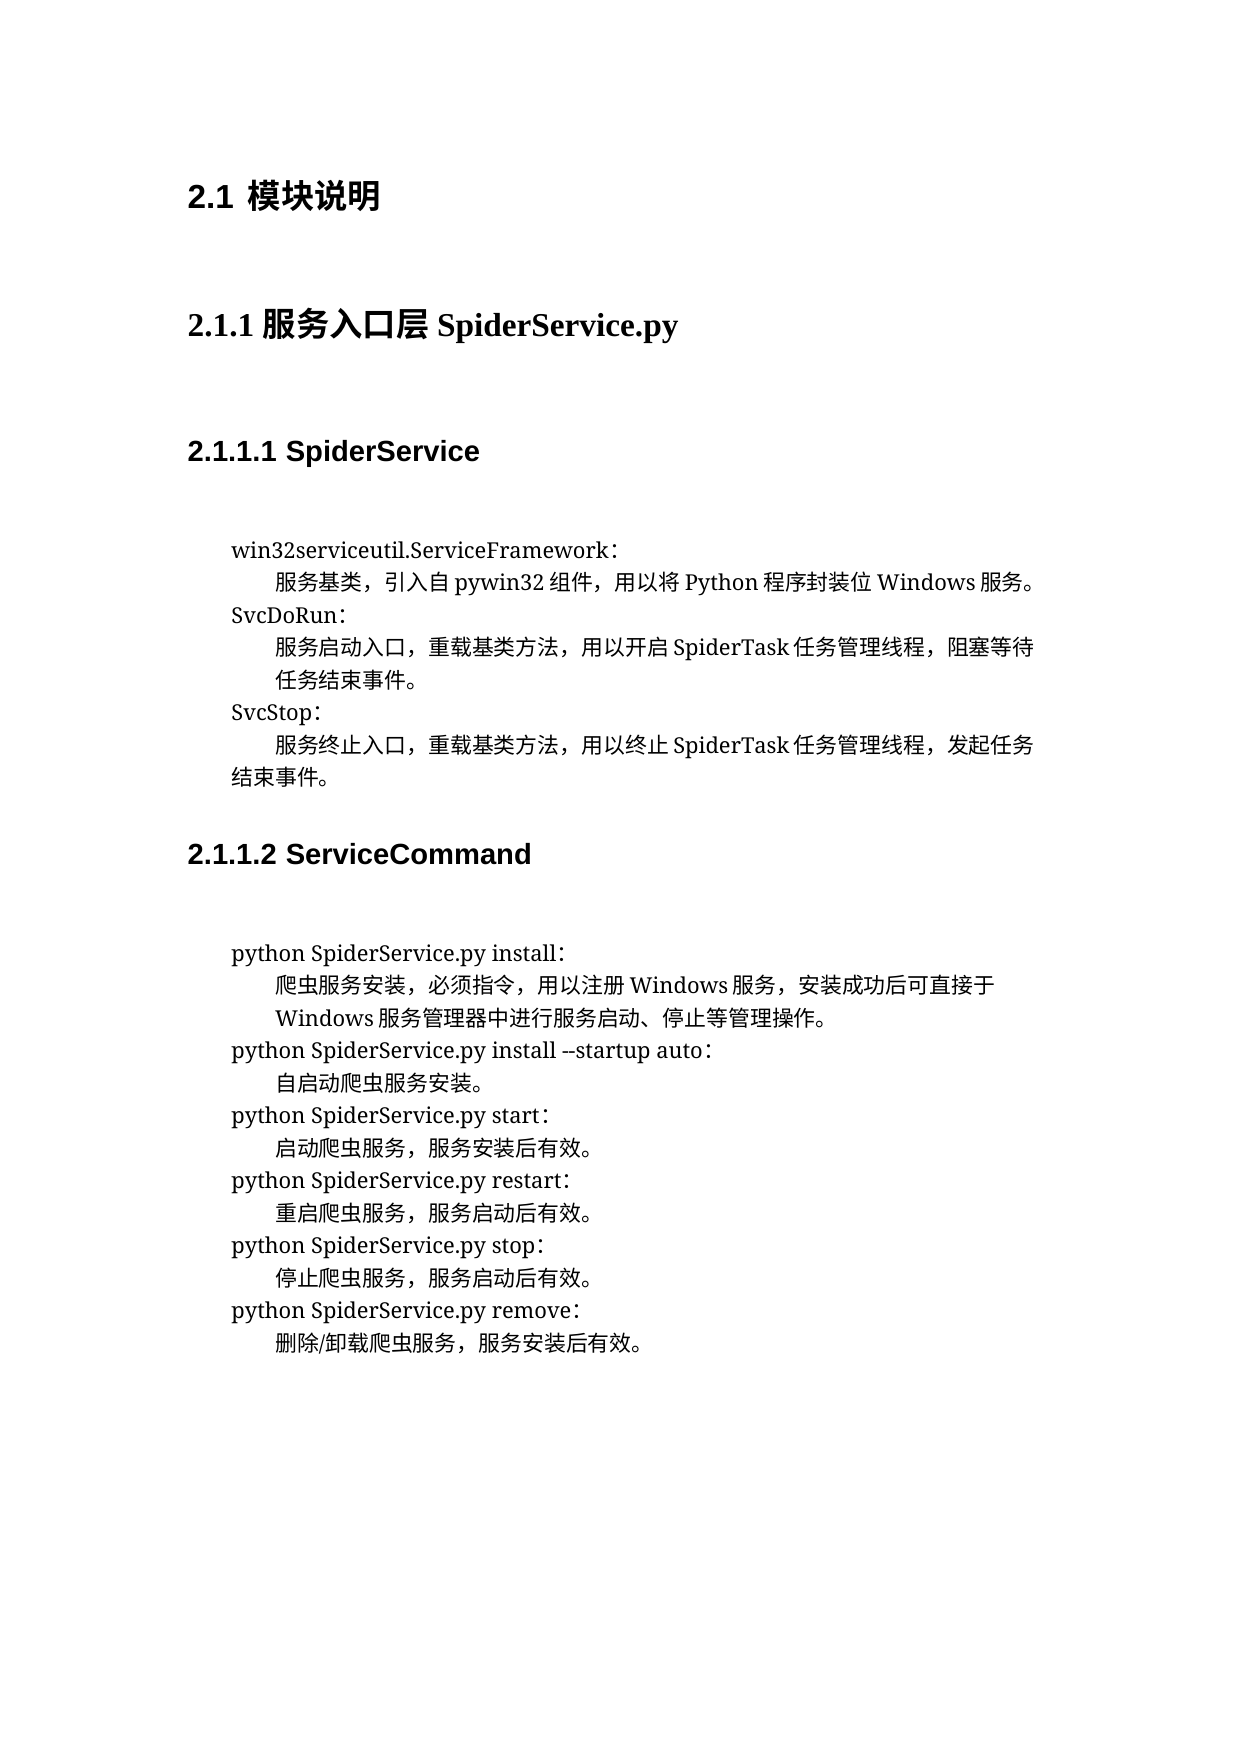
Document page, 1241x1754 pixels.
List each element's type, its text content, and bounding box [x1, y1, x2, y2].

text win32serviceutil.ServiceFramework： [231, 532, 1053, 565]
text 停止爬虫服务，服务启动后有效。 [187, 1261, 1053, 1293]
text 服务终止入口，重载基类方法，用以终止SpiderTask任务管理线程，发起任务结束事件。 [231, 727, 1053, 792]
subtitle 模块说明 [187, 162, 1053, 227]
text python SpiderService.py install： [231, 936, 1053, 968]
text 服务启动入口，重载基类方法，用以开启SpiderTask任务管理线程，阻塞等待任务结束事件。 [275, 630, 1053, 695]
text 爬虫服务安装，必须指令，用以注册Windows服务，安装成功后可直接于Windows服务管理器中进行服务启动、停止等管理操作。 [275, 968, 1053, 1033]
text 启动爬虫服务，服务安装后有效。 [187, 1131, 1053, 1163]
text 重启爬虫服务，服务启动后有效。 [187, 1196, 1053, 1228]
text python SpiderService.py stop： [187, 1228, 1053, 1261]
subtitle SpiderService [187, 418, 1053, 483]
text 自启动爬虫服务安装。 [187, 1066, 1053, 1098]
text python SpiderService.py start： [187, 1098, 1053, 1131]
text SvcStop： [231, 695, 1053, 727]
text python SpiderService.py restart： [187, 1163, 1053, 1196]
subtitle ServiceCommand [187, 822, 1053, 887]
text 服务基类，引入自pywin32组件，用以将Python程序封装位Windows服务。 [231, 565, 1053, 597]
text python SpiderService.py remove： [187, 1293, 1053, 1326]
subtitle 服务入口层 SpiderService.py [187, 289, 1053, 354]
text python SpiderService.py install --startup auto： [187, 1033, 1053, 1066]
text 删除/卸载爬虫服务，服务安装后有效。 [187, 1326, 1053, 1358]
text SvcDoRun： [231, 597, 1053, 630]
